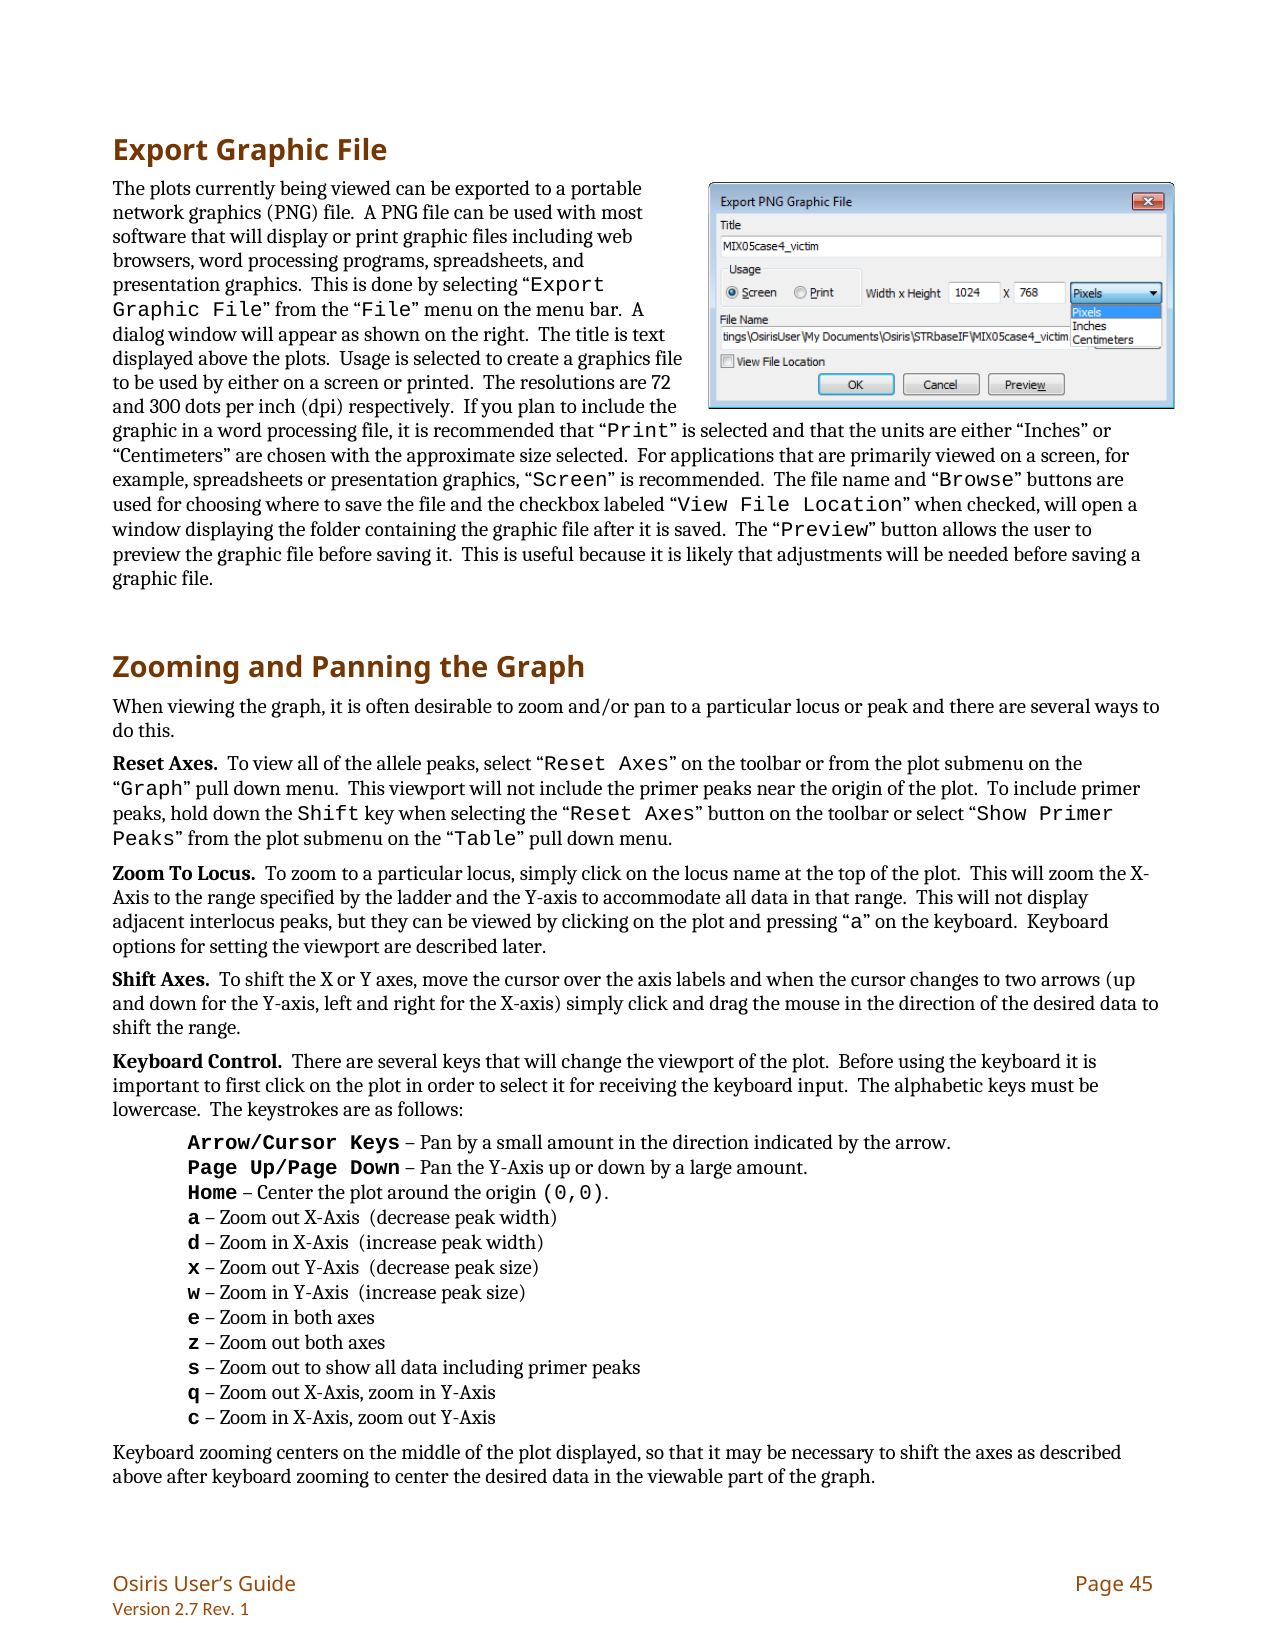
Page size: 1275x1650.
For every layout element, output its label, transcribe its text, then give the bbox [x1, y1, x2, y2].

text e – Zoom in both axes [187, 1306, 1162, 1331]
text When viewing the graph, it is often desirable to zoom and/or pan to a particular locus or peak and there are several ways to do this. [112, 694, 1162, 742]
subtitle Export Graphic File [112, 129, 1162, 168]
text Home – Center the plot around the origin (0,0). [187, 1181, 1162, 1206]
text x – Zoom out Y-Axis (decrease peak size) [187, 1256, 1162, 1281]
text Zoom To Locus. To zoom to a particular locus, simply click on the locus name at the top of the plot. This will zoom the X-Axis to the range specified by the ladder and the Y-axis to accommodate all data in that range. This will not display adjacent interlocus peaks, but they can be viewed by clicking on the plot and pressing “a” on the keyboard. Keyboard options for setting the viewport are described later. [112, 862, 1162, 958]
text Page Up/Page Down – Pan the Y-Axis up or down by a large amount. [187, 1156, 1162, 1181]
text Reset Axes. To view all of the allele peaks, select “Reset Axes” on the toolbar or from the plot submenu on the “Graph” pull down menu. This viewport will not include the primer peaks near the origin of the plot. To include primer peaks, hold down the Shift key when selecting the “Reset Axes” button on the toolbar or select “Show Primer Peaks” from the plot submenu on the “Table” pull down menu. [112, 752, 1162, 852]
text q – Zoom out X-Axis, zoom in Y-Axis [187, 1381, 1162, 1406]
picture [708, 182, 1175, 409]
text a – Zoom out X-Axis (decrease peak width) [187, 1206, 1162, 1231]
text Arrow/Cursor Keys – Pan by a small amount in the direction indicated by the arrow. [187, 1131, 1162, 1156]
text The plots currently being viewed can be exported to a portable network graphics (PNG) file. A PNG file can be used with most software that will display or print graphic files including web browsers, word processing programs, spreadsheets, and presentation graphics. This is done by selecting “Export Graphic File” from the “File” menu on the menu bar. A dialog window will appear as shown on the right. The title is text displayed above the plots. Usage is selected to create a graphics file to be used by either on a screen or printed. The resolutions are 72 and 300 dots per inch (dpi) respectively. If you plan to include the graphic in a word processing file, it is recommended that “Print” is selected and that the units are either “Inches” or “Centimeters” are chosen with the approximate size selected. For applications that are primarily viewed on a screen, for example, spreadsheets or presentation graphics, “Screen” is recommended. The file name and “Browse” buttons are used for choosing where to save the file and the checkbox labeled “View File Location” when checked, will open a window displaying the folder containing the graphic file after it is saved. The “Preview” button allows the user to preview the graphic file before saving it. This is useful because it is likely that adjustments will be needed before saving a graphic file. [112, 177, 1162, 590]
text z – Zoom out both axes [187, 1331, 1162, 1356]
subtitle Zooming and Panning the Graph [112, 647, 1162, 686]
text d – Zoom in X-Axis (increase peak width) [187, 1231, 1162, 1256]
text s – Zoom out to show all data including primer peaks [187, 1356, 1162, 1381]
text c – Zoom in X-Axis, zoom out Y-Axis [187, 1406, 1162, 1431]
text Keyboard zooming centers on the middle of the plot displayed, so that it may be necessary to shift the axes as described above after keyboard zooming to center the desired data in the viewable part of the graph. [112, 1441, 1162, 1488]
text Keyboard Control. There are several keys that will change the viewport of the plot. Before using the keyboard it is important to first click on the plot in order to select it for receiving the keyboard input. The alphabetic keys must be lowercase. The keystrokes are as follows: [112, 1049, 1162, 1121]
text Shift Axes. To shift the X or Y axes, move the cursor over the axis labels and when the cursor changes to two arrows (up and down for the Y-axis, left and right for the X-axis) simply click and drag the mouse in the direction of the desired data to shift the range. [112, 968, 1162, 1040]
text w – Zoom in Y-Axis (increase peak size) [187, 1281, 1162, 1306]
